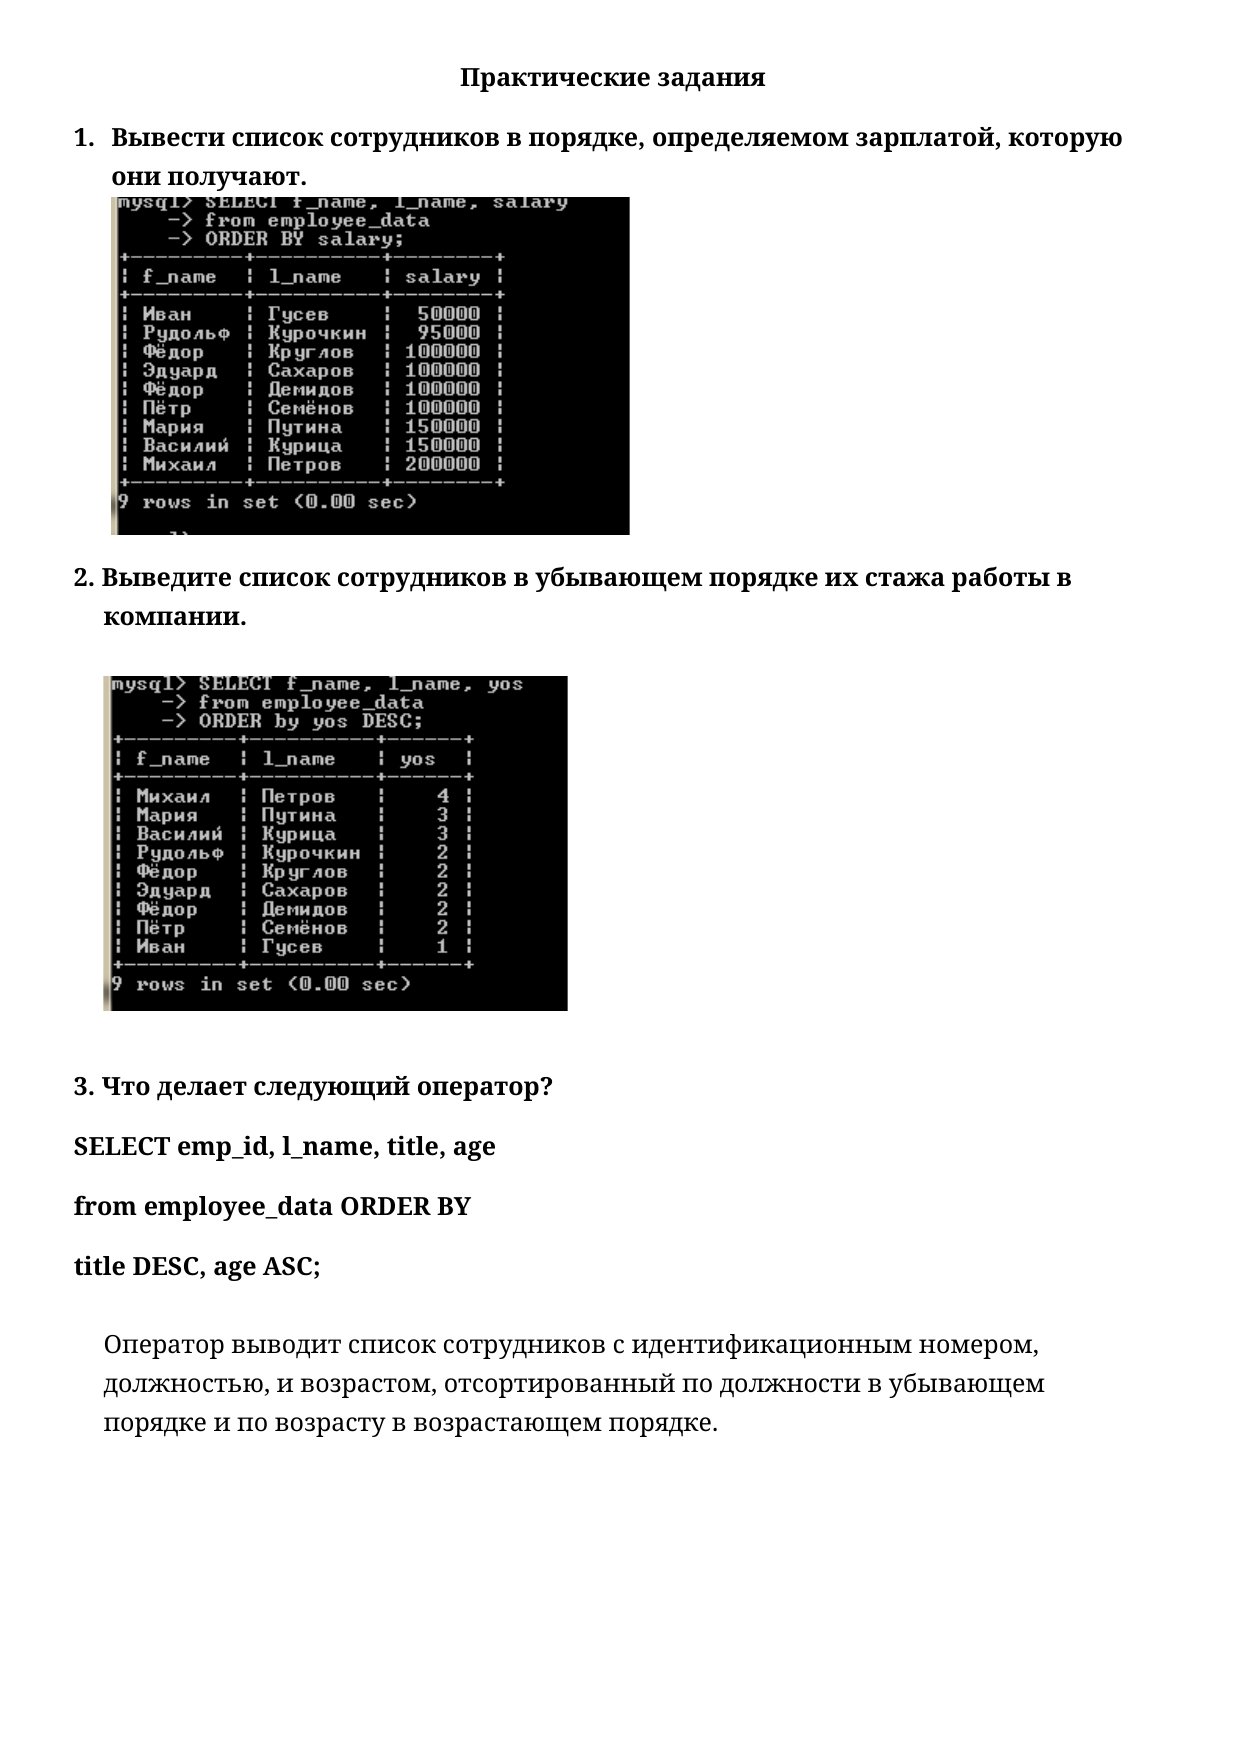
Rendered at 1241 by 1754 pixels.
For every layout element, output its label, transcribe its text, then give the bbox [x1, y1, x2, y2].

text 3. Что делает следующий оператор? [74, 1068, 1152, 1102]
list Вывести список сотрудников в порядке, определяемом зарплатой, которую они получают. [74, 119, 1152, 192]
text from employee_data ORDER BY [74, 1188, 1152, 1222]
picture [111, 197, 630, 535]
text SELECT emp_id, l_name, title, age [74, 1128, 1152, 1162]
picture [103, 676, 568, 1011]
text Практические задания [74, 59, 1152, 93]
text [74, 1248, 1152, 1478]
